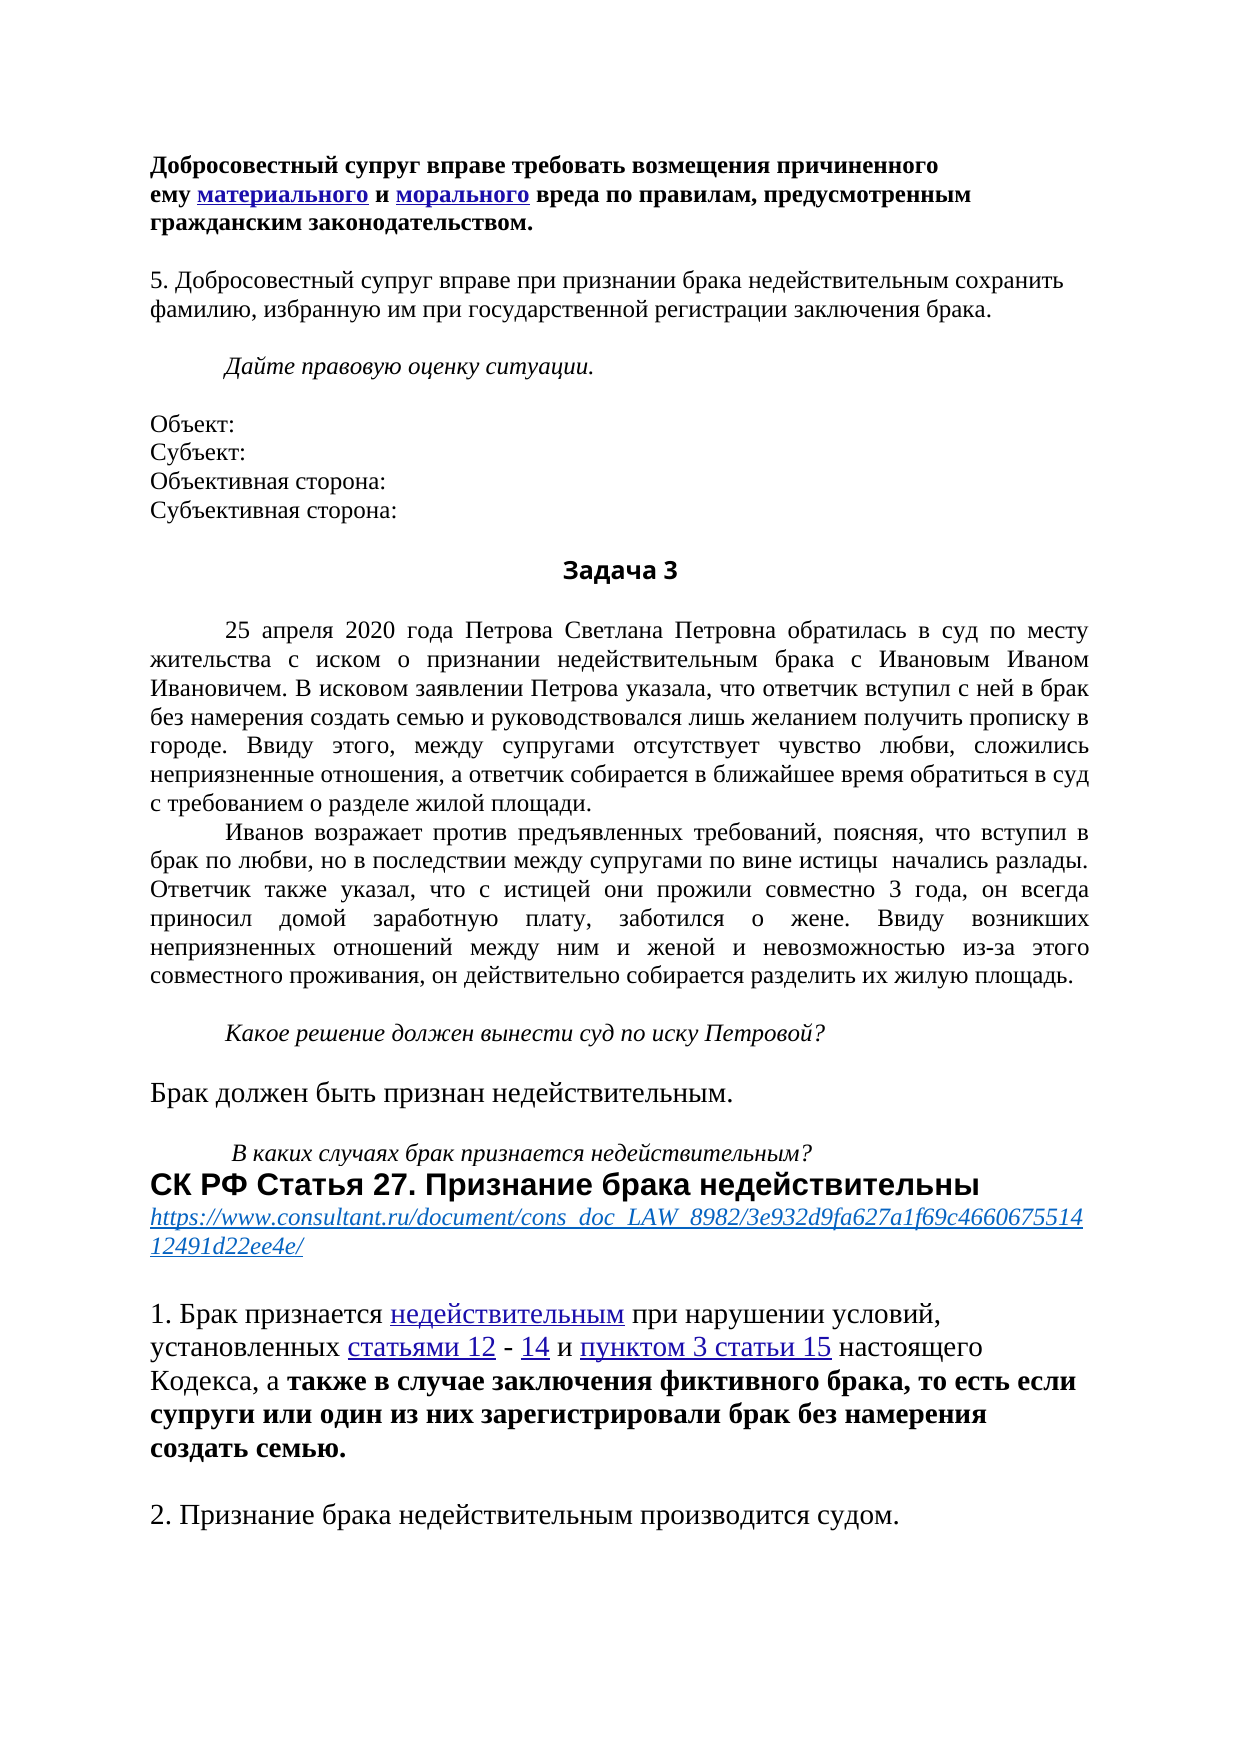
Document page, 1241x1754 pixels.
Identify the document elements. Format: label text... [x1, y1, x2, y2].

text Дайте правовую оценку ситуации. [150, 351, 1090, 380]
text Субъект: [150, 437, 1090, 466]
text 2. Признание брака недействительным производится судом. [150, 1497, 1090, 1559]
text Объект: [150, 409, 1090, 437]
text Задача 3 [150, 552, 1090, 587]
text 1. Брак признается недействительным при нарушении условий, установленных статьями 12 - 14 и пунктом 3 статьи 15 настоящего Кодекса, а также в случае заключения фиктивного брака, то есть если супруги или один из них зарегистрировали брак без намерения создать семью. [150, 1296, 1090, 1463]
text Какое решение должен вынести суд по иску Петровой? [150, 1018, 1090, 1047]
text Субъективная сторона: [150, 495, 1090, 524]
text 5. Добросовестный супруг вправе при признании брака недействительным сохранить фамилию, избранную им при государственной регистрации заключения брака. [150, 265, 1090, 322]
text Иванов возражает против предъявленных требований, поясняя, что вступил в брак по любви, но в последствии между супругами по вине истицы начались разлады. Ответчик также указал, что с истицей они прожили совместно 3 года, он всегда приносил домой заработную плату, заботился о жене. Ввиду возникших неприязненных отношений между ним и женой и невозможностью из-за этого совместного проживания, он действительно собирается разделить их жилую площадь. [150, 817, 1090, 989]
text 25 апреля 2020 года Петрова Светлана Петровна обратилась в суд по месту жительства с иском о признании недействительным брака с Ивановым Иваном Ивановичем. В исковом заявлении Петрова указала, что ответчик вступил с ней в брак без намерения создать семью и руководствовался лишь желанием получить прописку в городе. Ввиду этого, между супругами отсутствует чувство любви, сложились неприязненные отношения, а ответчик собирается в ближайшее время обратиться в суд с требованием о разделе жилой площади. [150, 615, 1090, 817]
text Брак должен быть признан недействительным. [150, 1075, 1090, 1109]
text Добросовестный супруг вправе требовать возмещения причиненного ему материального и морального вреда по правилам, предусмотренным гражданским законодательством. [150, 150, 1090, 265]
text В каких случаях брак признается недействительным? [150, 1138, 1090, 1166]
text СК РФ Статья 27. Признание брака недействительны https://www.consultant.ru/document/cons_doc_LAW_8982/3e932d9fa627a1f69c466067551412491d22ee4e/ [150, 1166, 1090, 1260]
text Объективная сторона: [150, 466, 1090, 495]
